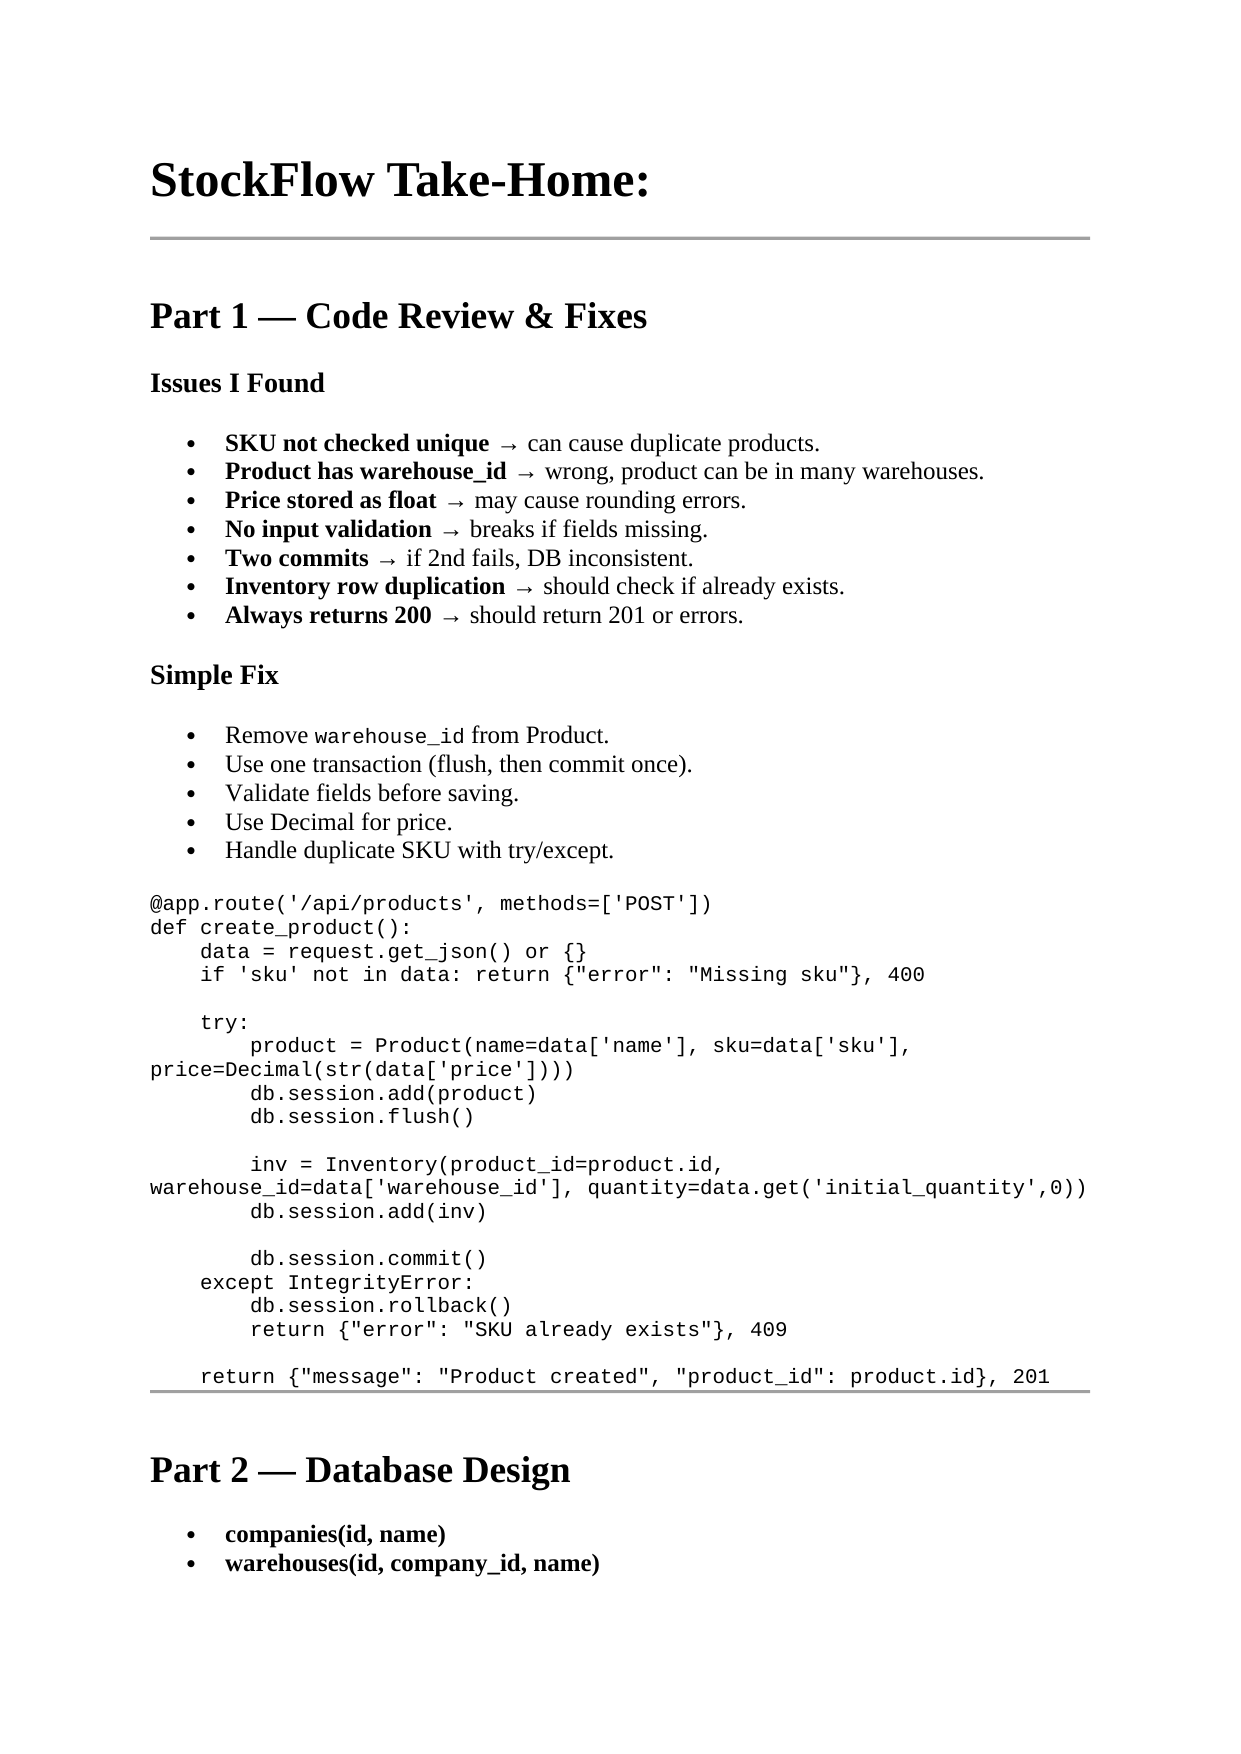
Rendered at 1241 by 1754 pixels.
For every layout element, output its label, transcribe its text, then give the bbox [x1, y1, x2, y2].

text if 'sku' not in data: return {"error": "Missing sku"}, 400 [150, 964, 1090, 988]
text Simple Fix [150, 658, 1090, 691]
text db.session.add(inv) [150, 1201, 1090, 1224]
list Two commits → if 2nd fails, DB inconsistent. [187, 543, 1090, 571]
text except IntegrityError: [150, 1272, 1090, 1295]
list Price stored as float → may cause rounding errors. [187, 485, 1090, 514]
list warehouses(id, company_id, name) [187, 1548, 1090, 1577]
text Part 2 — Database Design [150, 1447, 1090, 1490]
text db.session.flush() [150, 1106, 1090, 1130]
text StockFlow Take-Home: [150, 150, 1090, 207]
text Part 1 — Code Review & Fixes [150, 294, 1090, 337]
list Handle duplicate SKU with try/except. [187, 836, 1090, 864]
text try: [150, 1012, 1090, 1035]
list Validate fields before saving. [187, 778, 1090, 807]
text def create_product(): [150, 917, 1090, 941]
list Use Decimal for price. [187, 807, 1090, 836]
list Inventory row duplication → should check if already exists. [187, 571, 1090, 600]
text data = request.get_json() or {} [150, 941, 1090, 964]
text db.session.add(product) [150, 1083, 1090, 1106]
text return {"error": "SKU already exists"}, 409 [150, 1319, 1090, 1343]
text Issues I Found [150, 366, 1090, 398]
list Product has warehouse_id → wrong, product can be in many warehouses. [187, 456, 1090, 485]
list companies(id, name) [187, 1519, 1090, 1548]
text product = Product(name=data['name'], sku=data['sku'], price=Decimal(str(data['price']))) [150, 1035, 1090, 1083]
list No input validation → breaks if fields missing. [187, 514, 1090, 543]
list Use one transaction (flush, then commit once). [187, 749, 1090, 778]
text @app.route('/api/products', methods=['POST']) [150, 893, 1090, 917]
list Remove warehouse_id from Product. [187, 720, 1090, 749]
text return {"message": "Product created", "product_id": product.id}, 201 [150, 1366, 1090, 1390]
text db.session.rollback() [150, 1295, 1090, 1319]
list Always returns 200 → should return 201 or errors. [187, 600, 1090, 629]
text inv = Inventory(product_id=product.id, warehouse_id=data['warehouse_id'], quantity=data.get('initial_quantity',0)) [150, 1153, 1090, 1201]
list SKU not checked unique → can cause duplicate products. [187, 428, 1090, 456]
text db.session.commit() [150, 1248, 1090, 1272]
